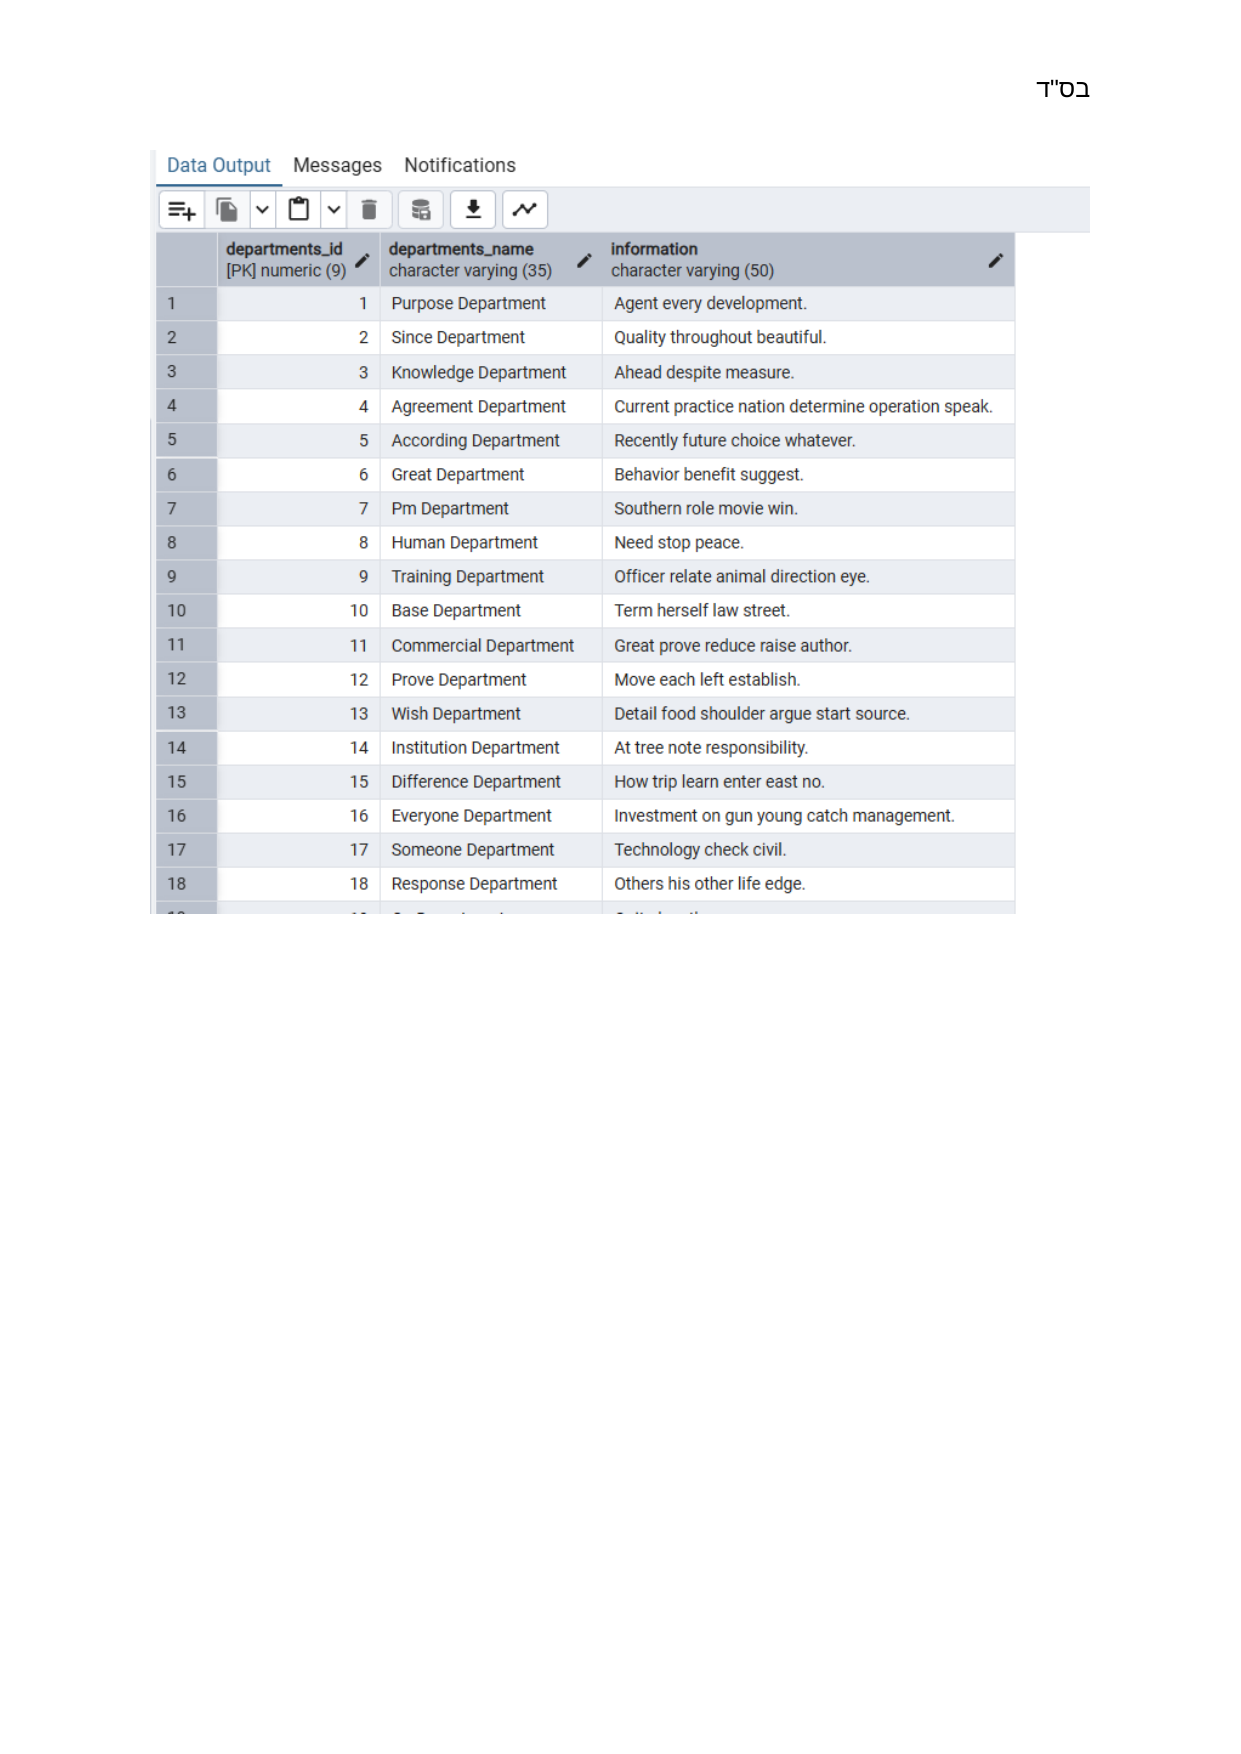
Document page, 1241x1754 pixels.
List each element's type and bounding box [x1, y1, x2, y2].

picture [150, 150, 1090, 914]
